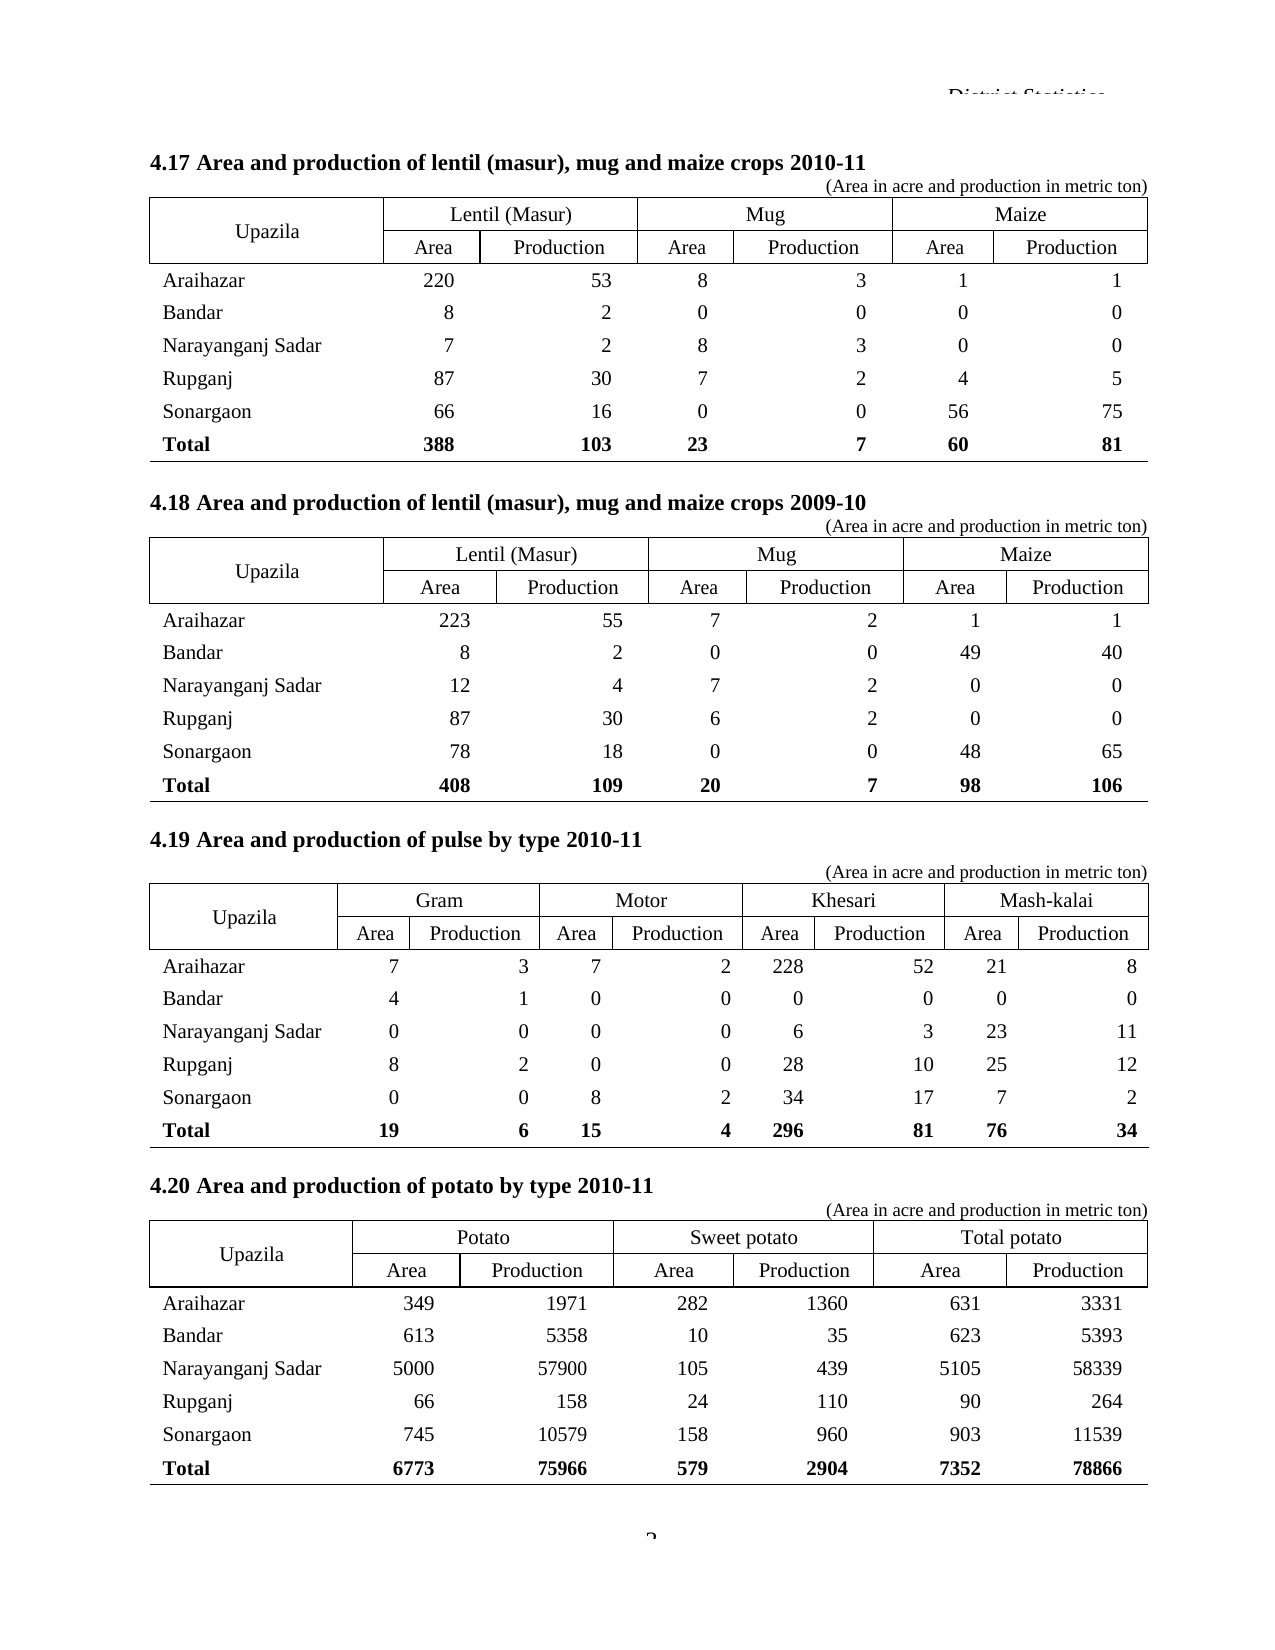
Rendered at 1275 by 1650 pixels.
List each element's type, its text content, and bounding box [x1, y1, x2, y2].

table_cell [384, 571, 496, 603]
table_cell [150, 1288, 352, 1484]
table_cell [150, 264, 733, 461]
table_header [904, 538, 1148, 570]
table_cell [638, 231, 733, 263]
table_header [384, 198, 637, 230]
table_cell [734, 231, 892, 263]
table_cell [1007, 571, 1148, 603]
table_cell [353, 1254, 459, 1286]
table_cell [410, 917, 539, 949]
text (Area in acre and production in metric ton) [825, 515, 1181, 537]
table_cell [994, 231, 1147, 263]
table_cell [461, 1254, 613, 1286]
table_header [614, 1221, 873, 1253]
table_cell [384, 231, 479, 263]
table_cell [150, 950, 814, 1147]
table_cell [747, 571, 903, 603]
text (Area in acre and production in metric ton) [825, 861, 1181, 883]
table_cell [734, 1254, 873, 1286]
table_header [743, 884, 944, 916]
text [826, 1198, 1181, 1220]
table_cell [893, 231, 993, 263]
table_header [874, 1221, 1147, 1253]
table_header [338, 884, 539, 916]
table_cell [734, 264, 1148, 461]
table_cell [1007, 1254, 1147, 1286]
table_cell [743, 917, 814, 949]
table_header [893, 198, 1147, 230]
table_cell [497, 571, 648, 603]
list Area and production of pulse by type 2010-11 [150, 826, 647, 852]
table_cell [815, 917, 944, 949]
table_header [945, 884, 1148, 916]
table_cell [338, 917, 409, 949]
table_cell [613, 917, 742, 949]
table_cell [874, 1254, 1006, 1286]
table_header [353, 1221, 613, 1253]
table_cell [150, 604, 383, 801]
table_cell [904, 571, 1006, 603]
list Area and production of lentil (masur), mug and maize crops 2010-11 [150, 149, 1181, 175]
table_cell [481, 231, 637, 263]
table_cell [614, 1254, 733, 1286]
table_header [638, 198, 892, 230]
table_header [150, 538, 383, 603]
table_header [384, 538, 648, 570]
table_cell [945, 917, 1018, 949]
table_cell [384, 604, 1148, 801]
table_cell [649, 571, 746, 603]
list Area and production of potato by type 2010-11 [150, 1172, 658, 1199]
list Area and production of lentil (masur), mug and maize crops 2009-10 [150, 489, 1181, 515]
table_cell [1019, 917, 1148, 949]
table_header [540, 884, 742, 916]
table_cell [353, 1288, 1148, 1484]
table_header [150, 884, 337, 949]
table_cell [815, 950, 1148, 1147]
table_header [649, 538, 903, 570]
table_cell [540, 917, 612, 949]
text (Area in acre and production in metric ton) [826, 175, 1181, 197]
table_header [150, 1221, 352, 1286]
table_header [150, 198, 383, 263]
